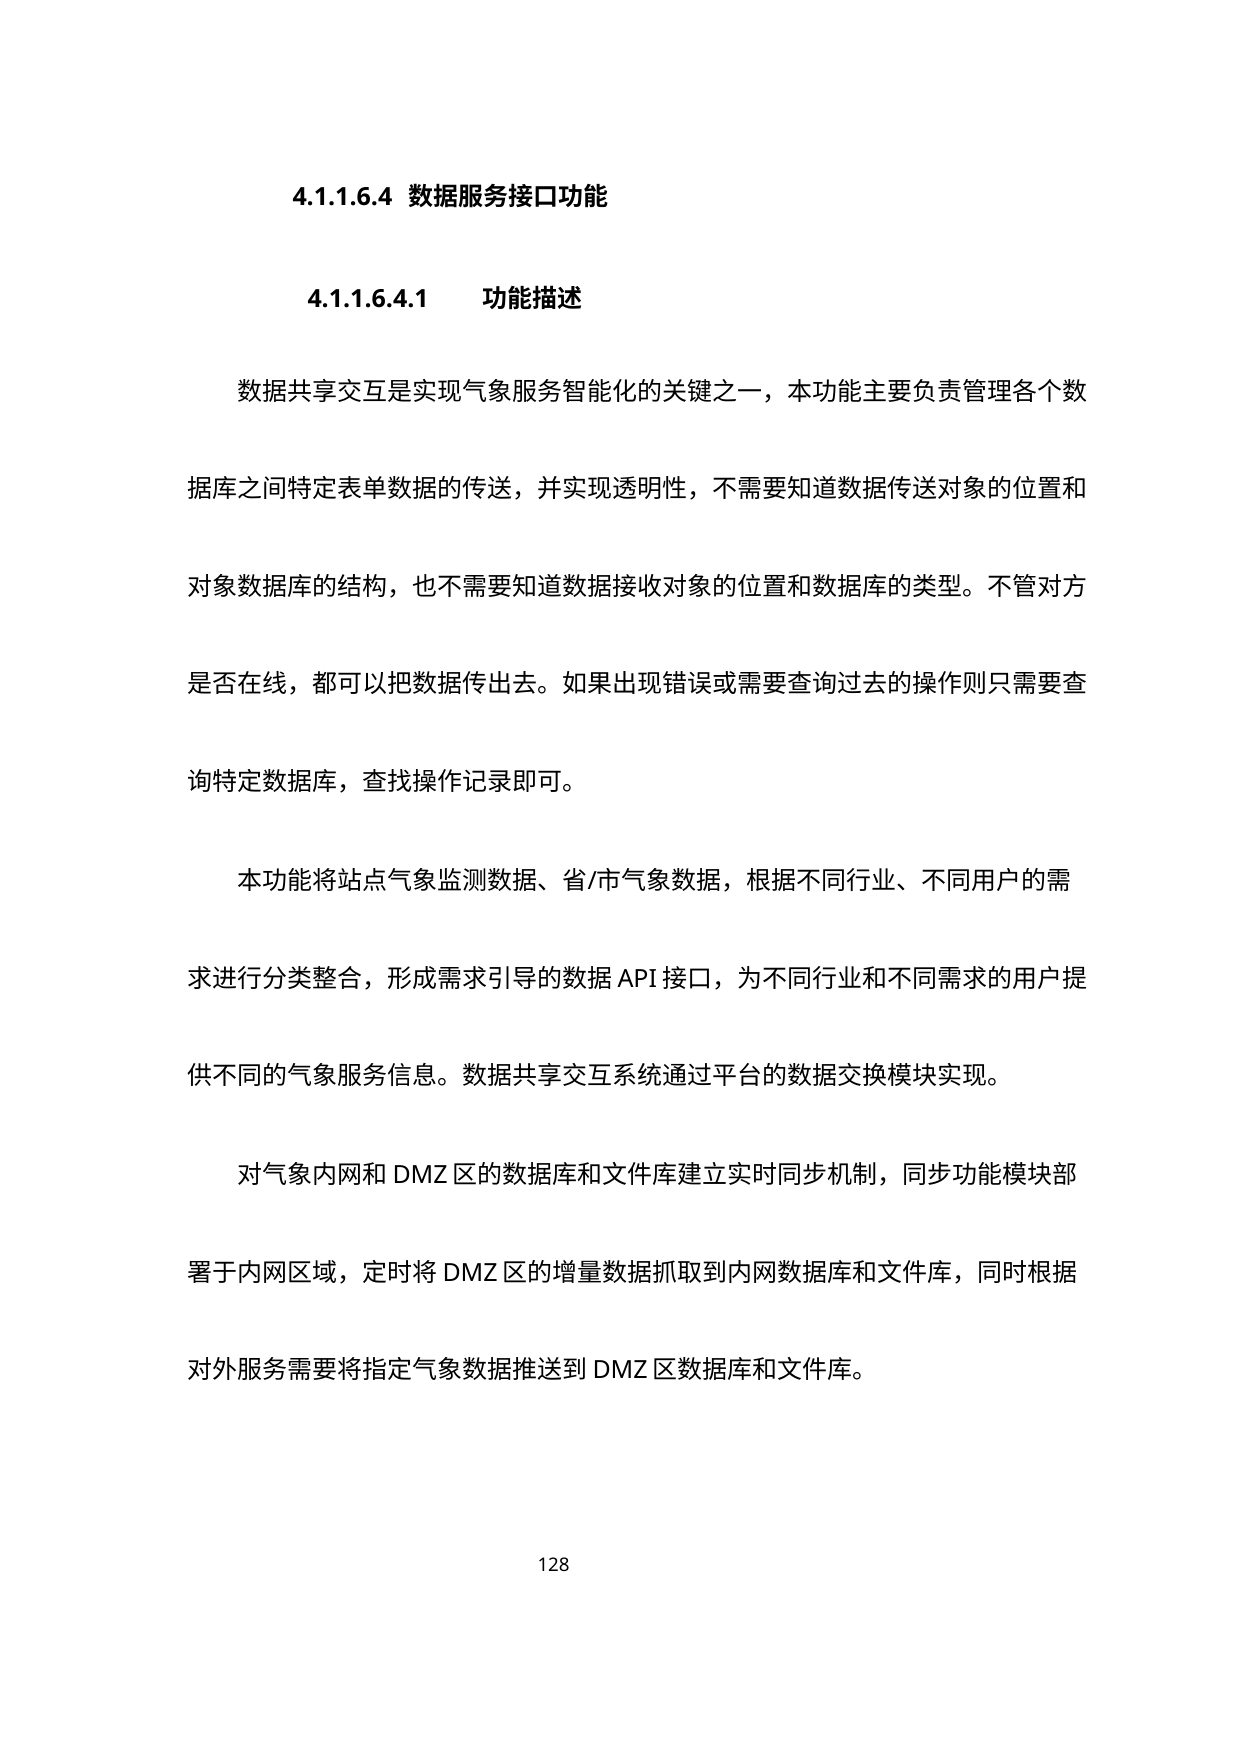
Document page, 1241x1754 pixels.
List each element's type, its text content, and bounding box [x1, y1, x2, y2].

subtitle 数据服务接口功能 [292, 162, 1090, 227]
text 对气象内网和DMZ区的数据库和文件库建立实时同步机制，同步功能模块部署于内网区域，定时将DMZ区的增量数据抓取到内网数据库和文件库，同时根据对外服务需要将指定气象数据推送到DMZ区数据库和文件库。 [187, 1141, 1090, 1401]
text 数据共享交互是实现气象服务智能化的关键之一，本功能主要负责管理各个数据库之间特定表单数据的传送，并实现透明性，不需要知道数据传送对象的位置和对象数据库的结构，也不需要知道数据接收对象的位置和数据库的类型。不管对方是否在线，都可以把数据传出去。如果出现错误或需要查询过去的操作则只需要查询特定数据库，查找操作记录即可。 [187, 357, 1090, 812]
subtitle 功能描述 [307, 264, 1090, 329]
text 本功能将站点气象监测数据、省/市气象数据，根据不同行业、不同用户的需求进行分类整合，形成需求引导的数据API接口，为不同行业和不同需求的用户提供不同的气象服务信息。数据共享交互系统通过平台的数据交换模块实现。 [187, 846, 1090, 1106]
